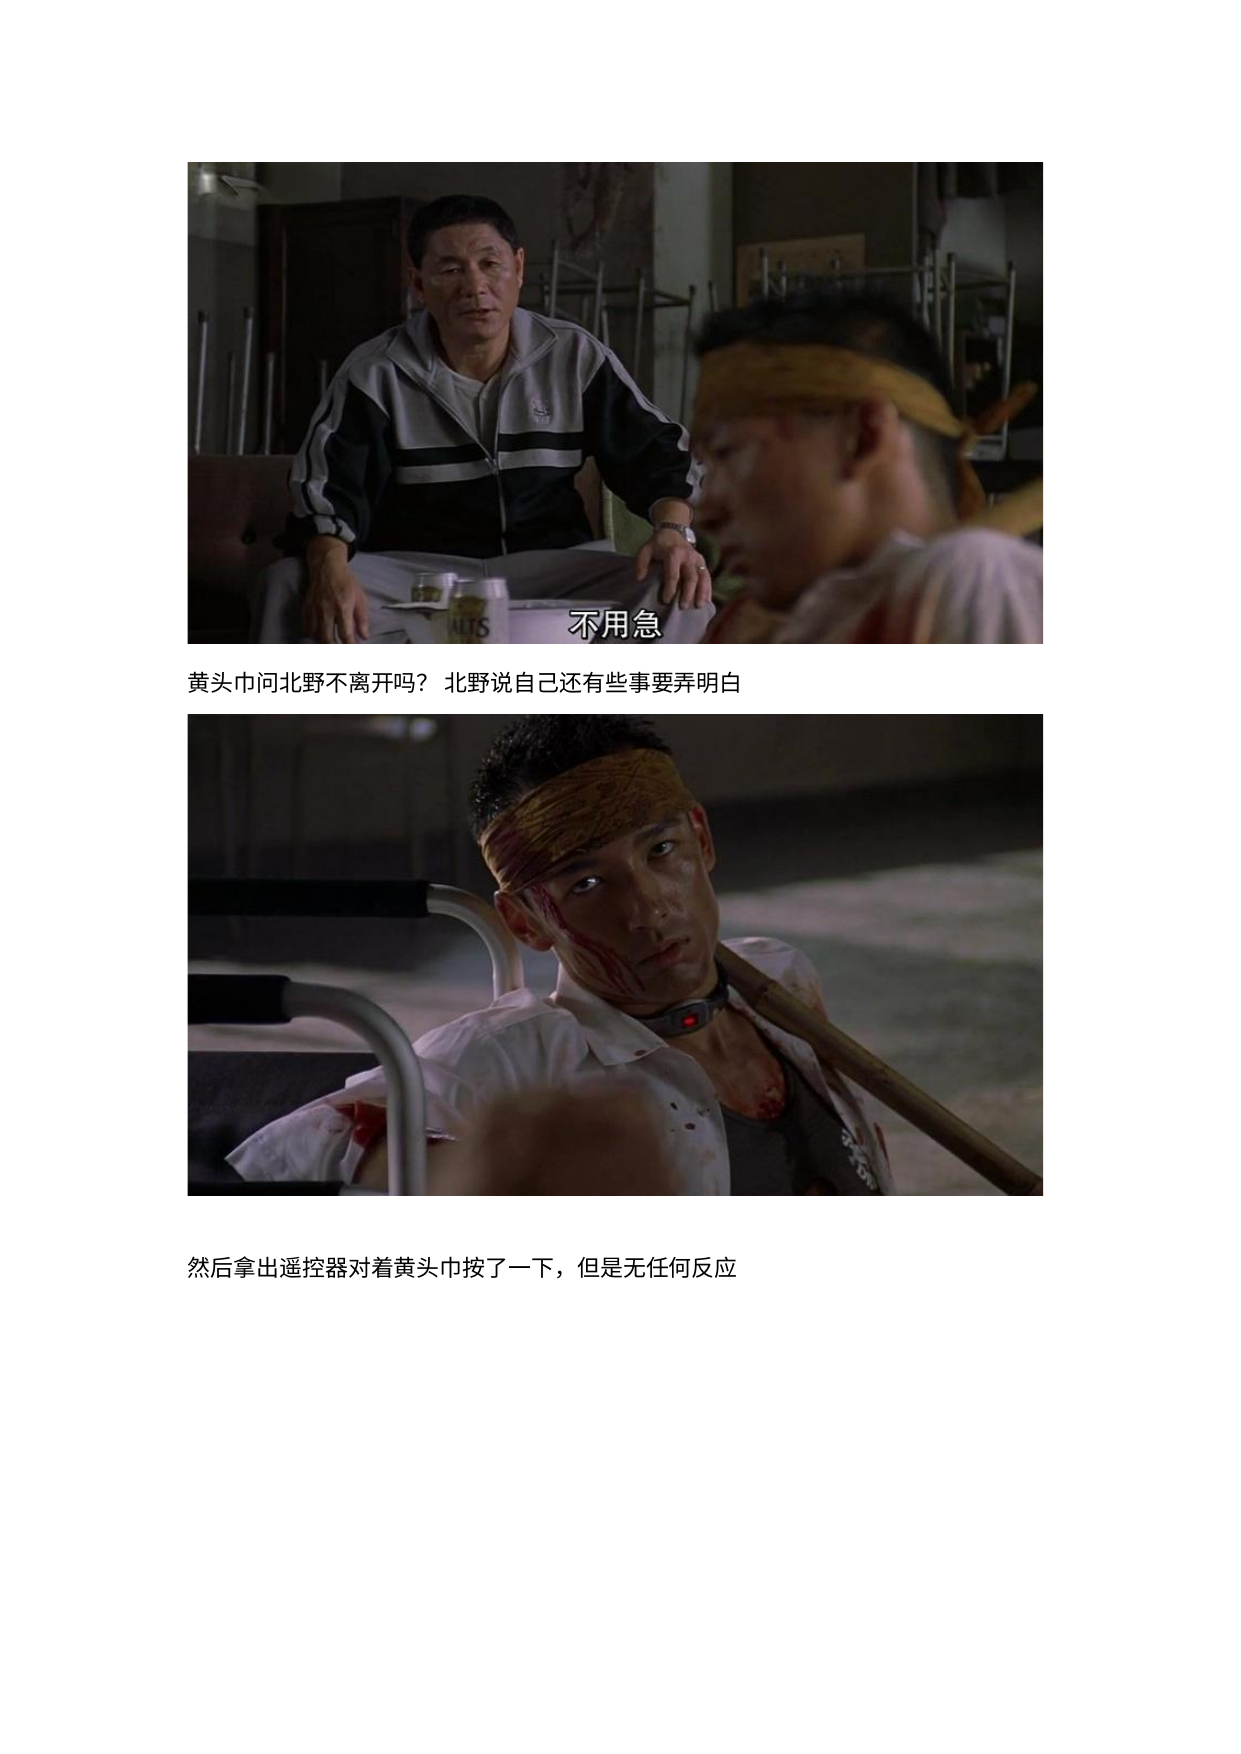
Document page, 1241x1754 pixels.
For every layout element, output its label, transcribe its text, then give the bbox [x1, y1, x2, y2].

text 然后拿出遥控器对着黄头巾按了一下，但是无任何反应 [187, 1234, 1053, 1299]
picture [187, 714, 1044, 1196]
text 黄头巾问北野不离开吗？ 北野说自己还有些事要弄明白 [187, 649, 1053, 714]
picture [187, 162, 1044, 644]
